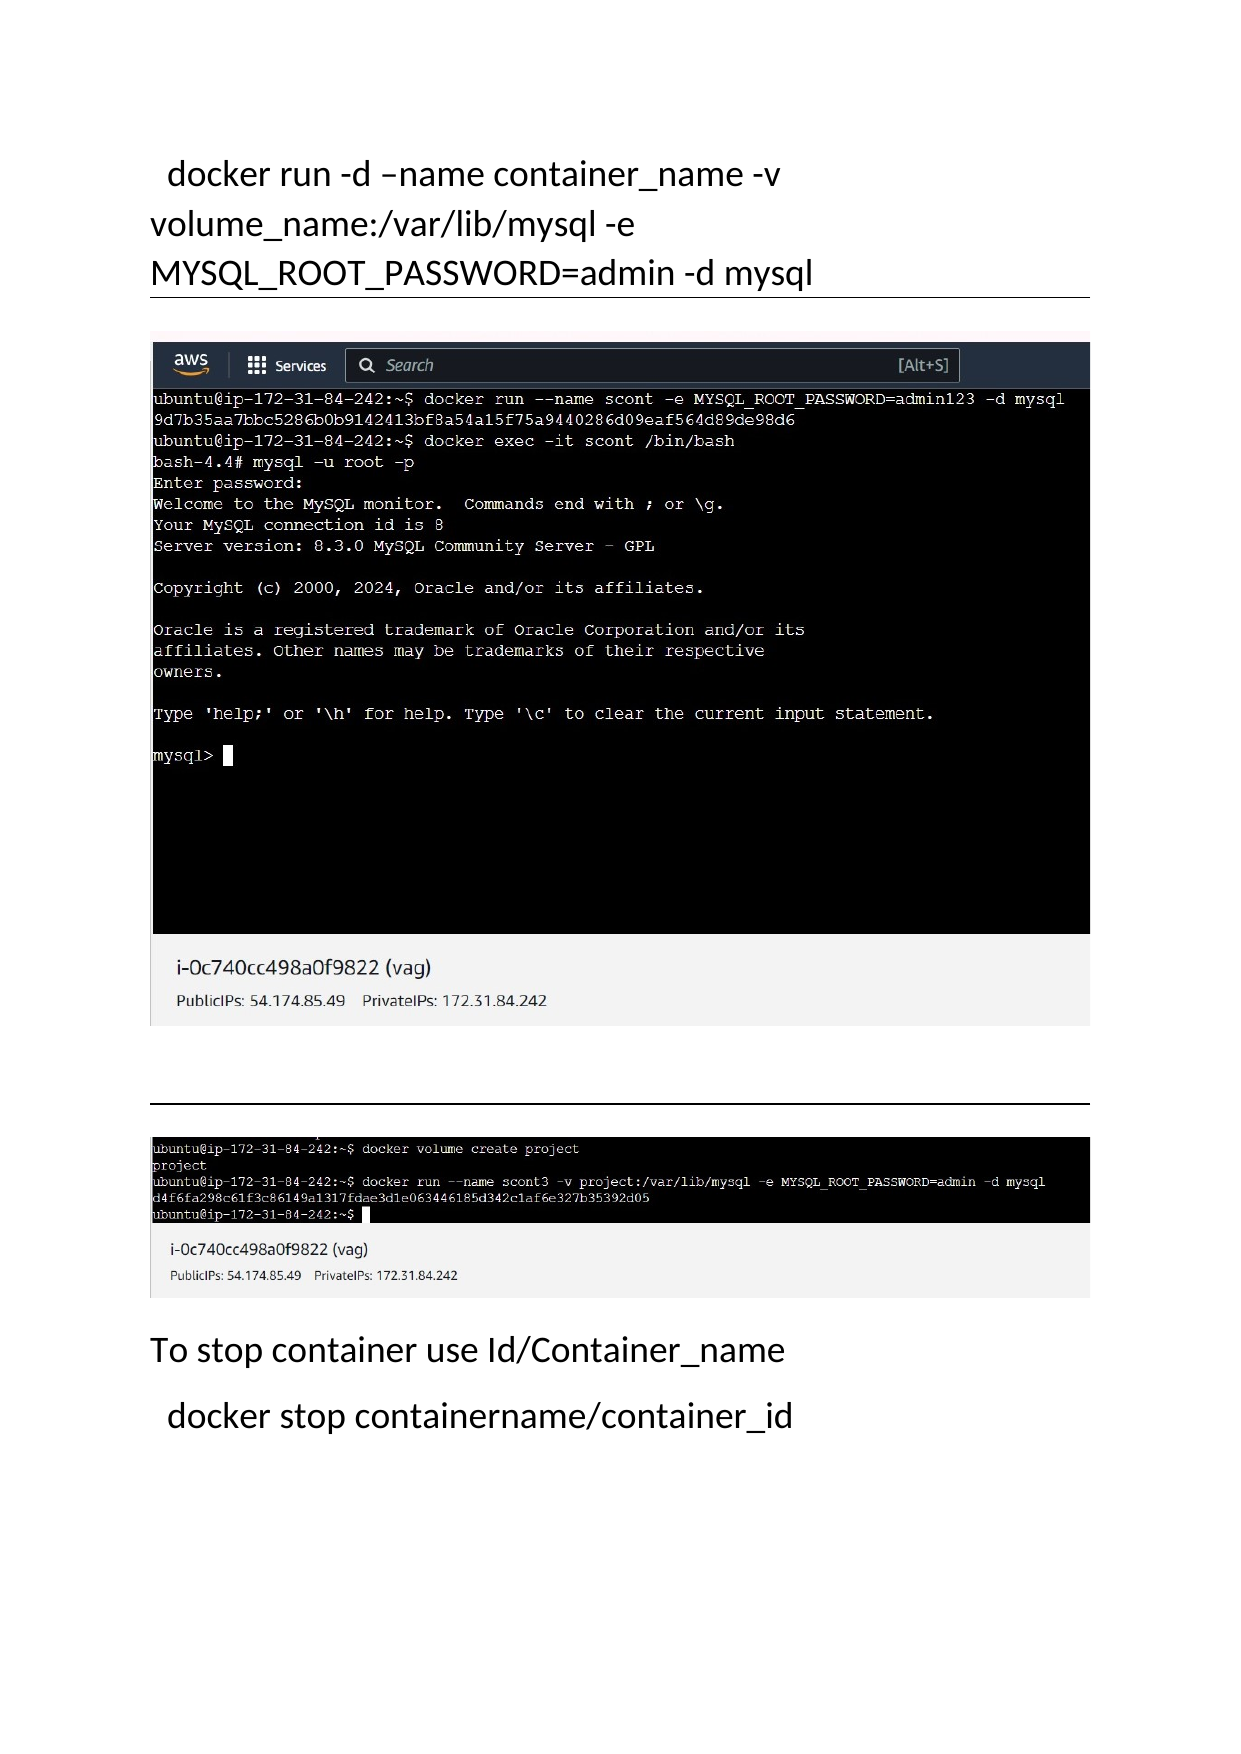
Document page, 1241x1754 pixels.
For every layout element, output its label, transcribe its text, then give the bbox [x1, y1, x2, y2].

text docker run -d –name container_name -v volume_name:/var/lib/mysql -e MYSQL_ROOT_PASSWORD=admin -d mysql [150, 150, 1090, 297]
text To stop container use Id/Container_name [150, 1326, 1090, 1372]
picture [150, 1137, 1091, 1298]
text docker stop containername/container_id [150, 1392, 1090, 1438]
picture [150, 331, 1091, 1026]
